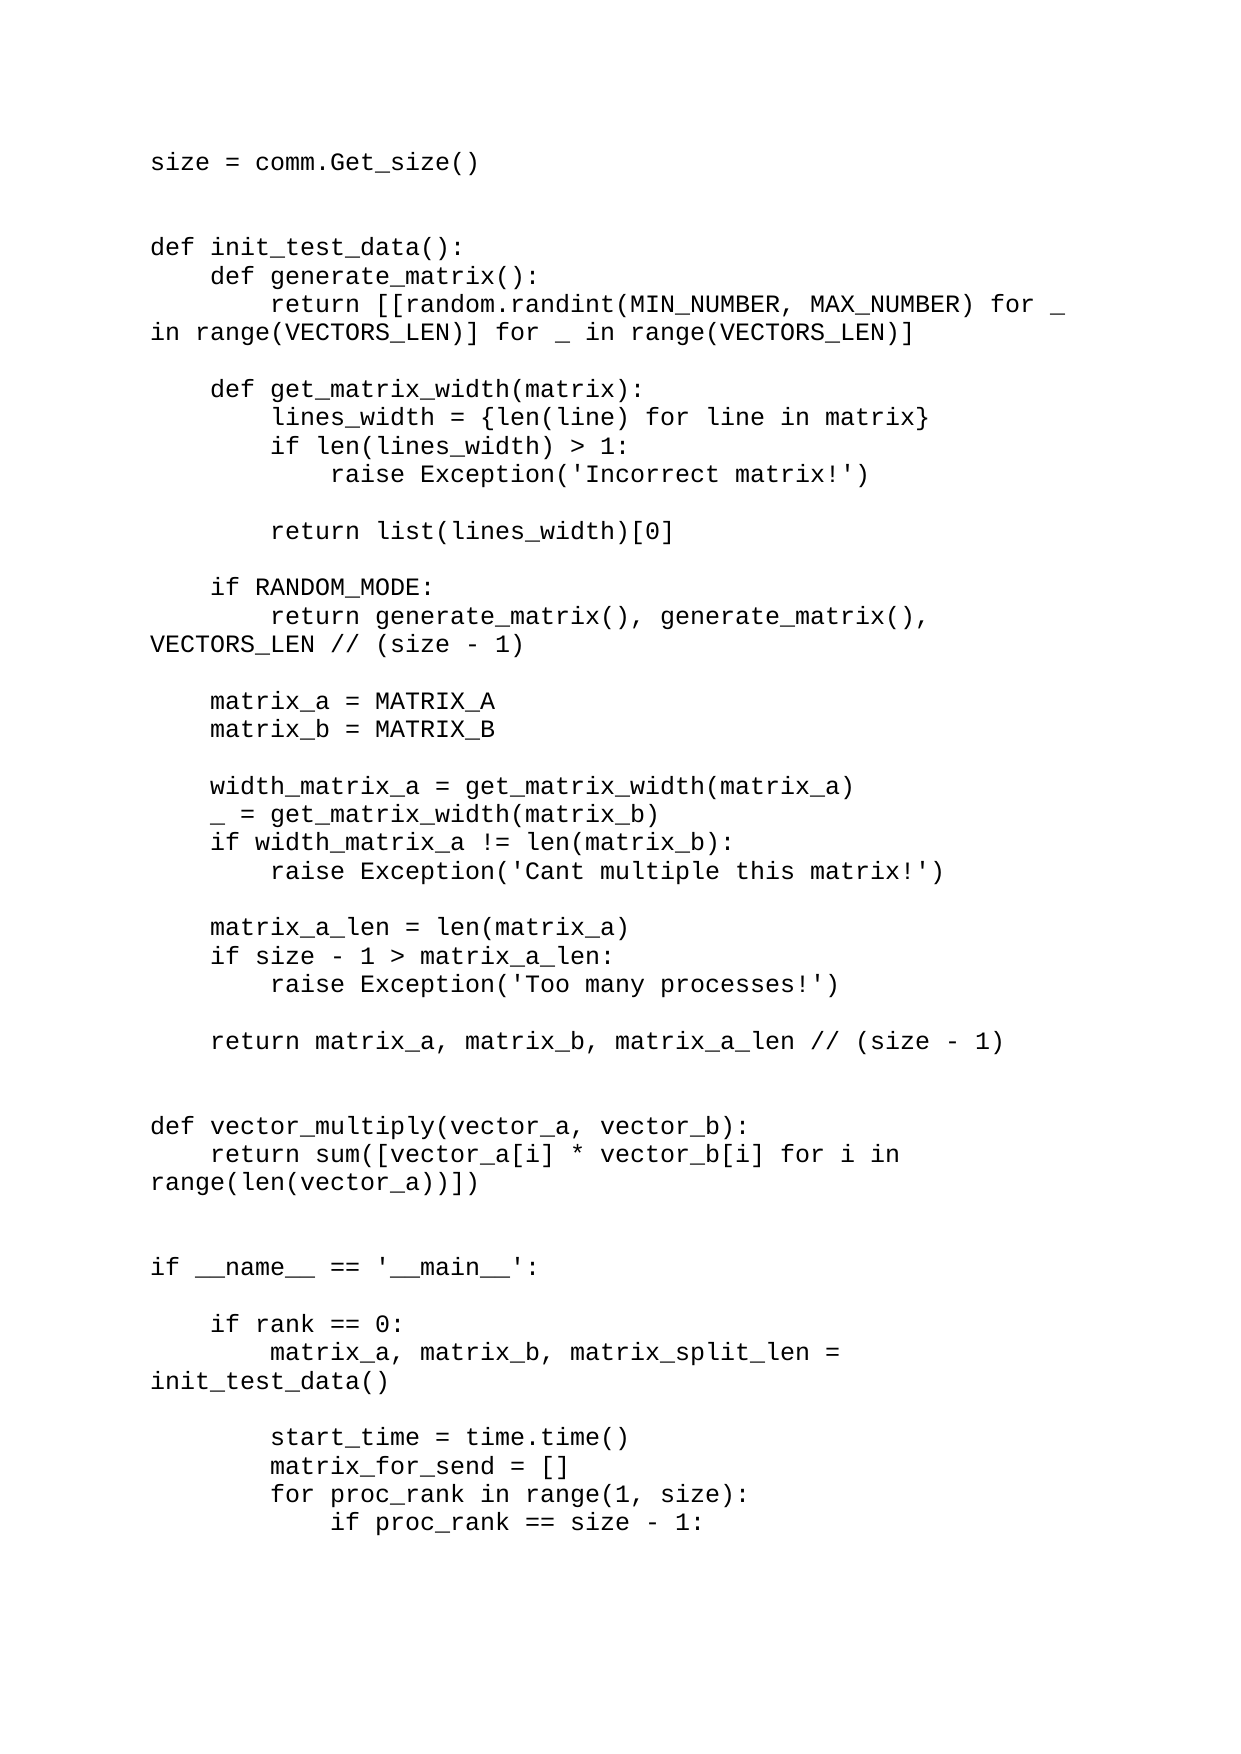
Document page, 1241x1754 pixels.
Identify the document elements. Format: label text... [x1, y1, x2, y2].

text if rank == 0: [150, 1312, 1090, 1340]
text matrix_a = MATRIX_A [150, 688, 1090, 717]
text raise Exception('Too many processes!') [150, 972, 1090, 1000]
text return [[random.randint(MIN_NUMBER, MAX_NUMBER) for _ in range(VECTORS_LEN)] for _ in range(VECTORS_LEN)] [150, 292, 1090, 348]
text if len(lines_width) > 1: [150, 433, 1090, 462]
text if size - 1 > matrix_a_len: [150, 943, 1090, 972]
text def init_test_data(): [150, 235, 1090, 263]
text if proc_rank == size - 1: [150, 1510, 1090, 1538]
text matrix_a, matrix_b, matrix_split_len = init_test_data() [150, 1340, 1090, 1397]
text raise Exception('Cant multiple this matrix!') [150, 858, 1090, 887]
text return list(lines_width)[0] [150, 518, 1090, 547]
text def vector_multiply(vector_a, vector_b): [150, 1113, 1090, 1142]
text def generate_matrix(): [150, 263, 1090, 292]
text lines_width = {len(line) for line in matrix} [150, 405, 1090, 433]
text if __name__ == '__main__': [150, 1255, 1090, 1283]
text return matrix_a, matrix_b, matrix_a_len // (size - 1) [150, 1028, 1090, 1057]
text for proc_rank in range(1, size): [150, 1482, 1090, 1510]
text matrix_a_len = len(matrix_a) [150, 915, 1090, 943]
text if width_matrix_a != len(matrix_b): [150, 830, 1090, 858]
text start_time = time.time() [150, 1425, 1090, 1453]
text matrix_for_send = [] [150, 1453, 1090, 1482]
text return sum([vector_a[i] * vector_b[i] for i in range(len(vector_a))]) [150, 1142, 1090, 1198]
text _ = get_matrix_width(matrix_b) [150, 802, 1090, 830]
text return generate_matrix(), generate_matrix(), VECTORS_LEN // (size - 1) [150, 603, 1090, 660]
text matrix_b = MATRIX_B [150, 717, 1090, 745]
text def get_matrix_width(matrix): [150, 377, 1090, 405]
text width_matrix_a = get_matrix_width(matrix_a) [150, 773, 1090, 802]
text size = comm.Get_size() [150, 150, 1090, 178]
text if RANDOM_MODE: [150, 575, 1090, 603]
text raise Exception('Incorrect matrix!') [150, 462, 1090, 490]
